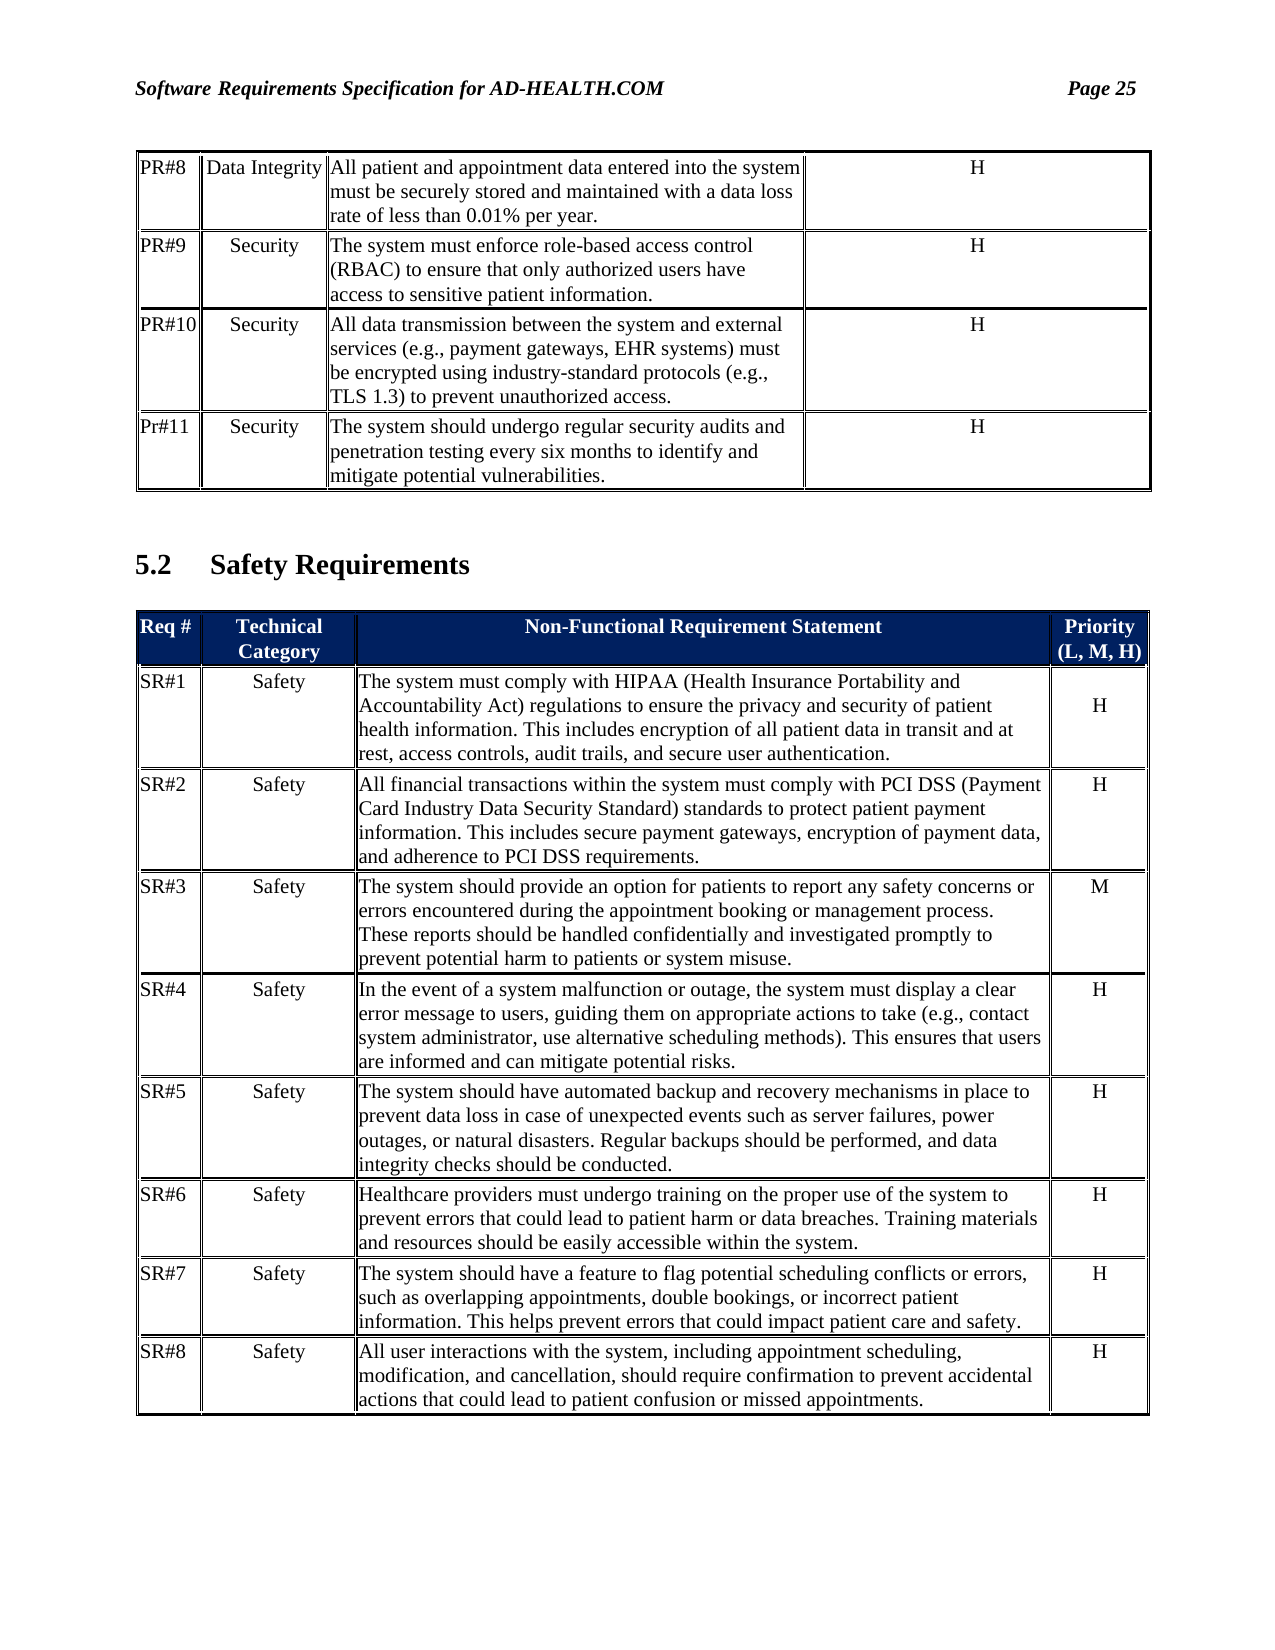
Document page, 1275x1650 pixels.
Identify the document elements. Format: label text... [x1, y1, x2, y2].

table_cell Pr#11 [137, 410, 201, 488]
table_cell The system should undergo regular security audits and penetration testing every six months to identify and mitigate potential vulnerabilities. [328, 413, 804, 488]
table_header Non-Functional Requirement Statement [356, 613, 1051, 664]
table_cell The system must comply with HIPAA (Health Insurance Portability and Accountability Act) regulations to ensure the privacy and security of patient health information. This includes encryption of all patient data in transit and at rest, access controls, audit trails, and secure user authentication. [358, 668, 1049, 767]
table_cell H [1052, 972, 1147, 1074]
table_cell All user interactions with the system, including appointment scheduling, modification, and cancellation, should require confirmation to prevent accidental actions that could lead to patient confusion or missed appointments. [356, 1338, 1051, 1413]
table_cell SR#7 [137, 1256, 202, 1334]
table_cell All financial transactions within the system must comply with PCI DSS (Payment Card Industry Data Security Standard) standards to protect patient payment information. This includes secure payment gateways, encryption of payment data, and adherence to PCI DSS requirements. [358, 770, 1049, 869]
table_cell Safety [203, 770, 354, 869]
table_cell Safety [203, 668, 354, 767]
table_header Technical Category [202, 611, 356, 664]
table_cell Safety [202, 1334, 356, 1413]
table_cell H [1051, 767, 1148, 869]
table_cell H [806, 229, 1150, 307]
table_cell H [806, 307, 1149, 410]
table_cell All patient and appointment data entered into the system must be securely stored and maintained with a data loss rate of less than 0.01% per year. [328, 153, 804, 228]
table_cell H [1052, 664, 1147, 767]
table_cell Safety [203, 975, 354, 1074]
table_cell PR#10 [139, 307, 199, 410]
table_cell In the event of a system malfunction or outage, the system must display a clear error message to users, guiding them on appropriate actions to take (e.g., contact system administrator, use alternative scheduling methods). This ensures that users are informed and can mitigate potential risks. [358, 975, 1049, 1074]
table_cell M [1052, 869, 1147, 972]
table_cell H [1051, 1256, 1148, 1334]
table_cell The system should have a feature to flag potential scheduling conflicts or errors, such as overlapping appointments, double bookings, or incorrect patient information. This helps prevent errors that could impact patient care and safety. [358, 1259, 1049, 1334]
table_cell The system must enforce role-based access control (RBAC) to ensure that only authorized users have access to sensitive patient information. [329, 232, 803, 307]
table_cell The system should provide an option for patients to report any safety concerns or errors encountered during the appointment booking or management process. These reports should be handled confidentially and investigated promptly to prevent potential harm to patients or system misuse. [358, 873, 1049, 972]
table_cell H [1052, 1177, 1147, 1256]
table_cell Safety [203, 1259, 354, 1334]
table_cell SR#1 [139, 664, 200, 767]
table_cell Security [201, 413, 327, 488]
table_cell Security [203, 232, 326, 307]
table_cell Security [203, 310, 326, 410]
table_cell PR#8 [139, 152, 201, 228]
table_cell SR#8 [139, 1334, 202, 1413]
table_cell Safety [203, 873, 354, 972]
table_cell All data transmission between the system and external services (e.g., payment gateways, EHR systems) must be encrypted using industry-standard protocols (e.g., TLS 1.3) to prevent unauthorized access. [329, 310, 803, 410]
table_cell H [1051, 1334, 1147, 1413]
table_cell Safety [203, 1078, 354, 1177]
table_cell PR#9 [139, 229, 199, 307]
table_cell H [1052, 1075, 1147, 1177]
table_cell SR#2 [137, 767, 202, 869]
table_header Priority (L, M, H) [1051, 613, 1147, 664]
table_cell H [805, 153, 1149, 228]
table_cell Healthcare providers must undergo training on the proper use of the system to prevent errors that could lead to patient harm or data breaches. Training materials and resources should be easily accessible within the system. [358, 1181, 1049, 1256]
table_cell SR#6 [139, 1177, 200, 1256]
table_cell H [805, 410, 1151, 488]
table_cell SR#3 [139, 869, 200, 972]
table_cell SR#4 [139, 972, 200, 1074]
table_cell Safety [203, 1181, 354, 1256]
table_cell The system should have automated backup and recovery mechanisms in place to prevent data loss in case of unexpected events such as server failures, power outages, or natural disasters. Regular backups should be performed, and data integrity checks should be conducted. [358, 1078, 1049, 1177]
table_header Req # [139, 613, 202, 664]
table_cell Data Integrity [201, 153, 327, 228]
table_cell SR#5 [139, 1075, 200, 1177]
subtitle Safety Requirements [135, 547, 1140, 581]
